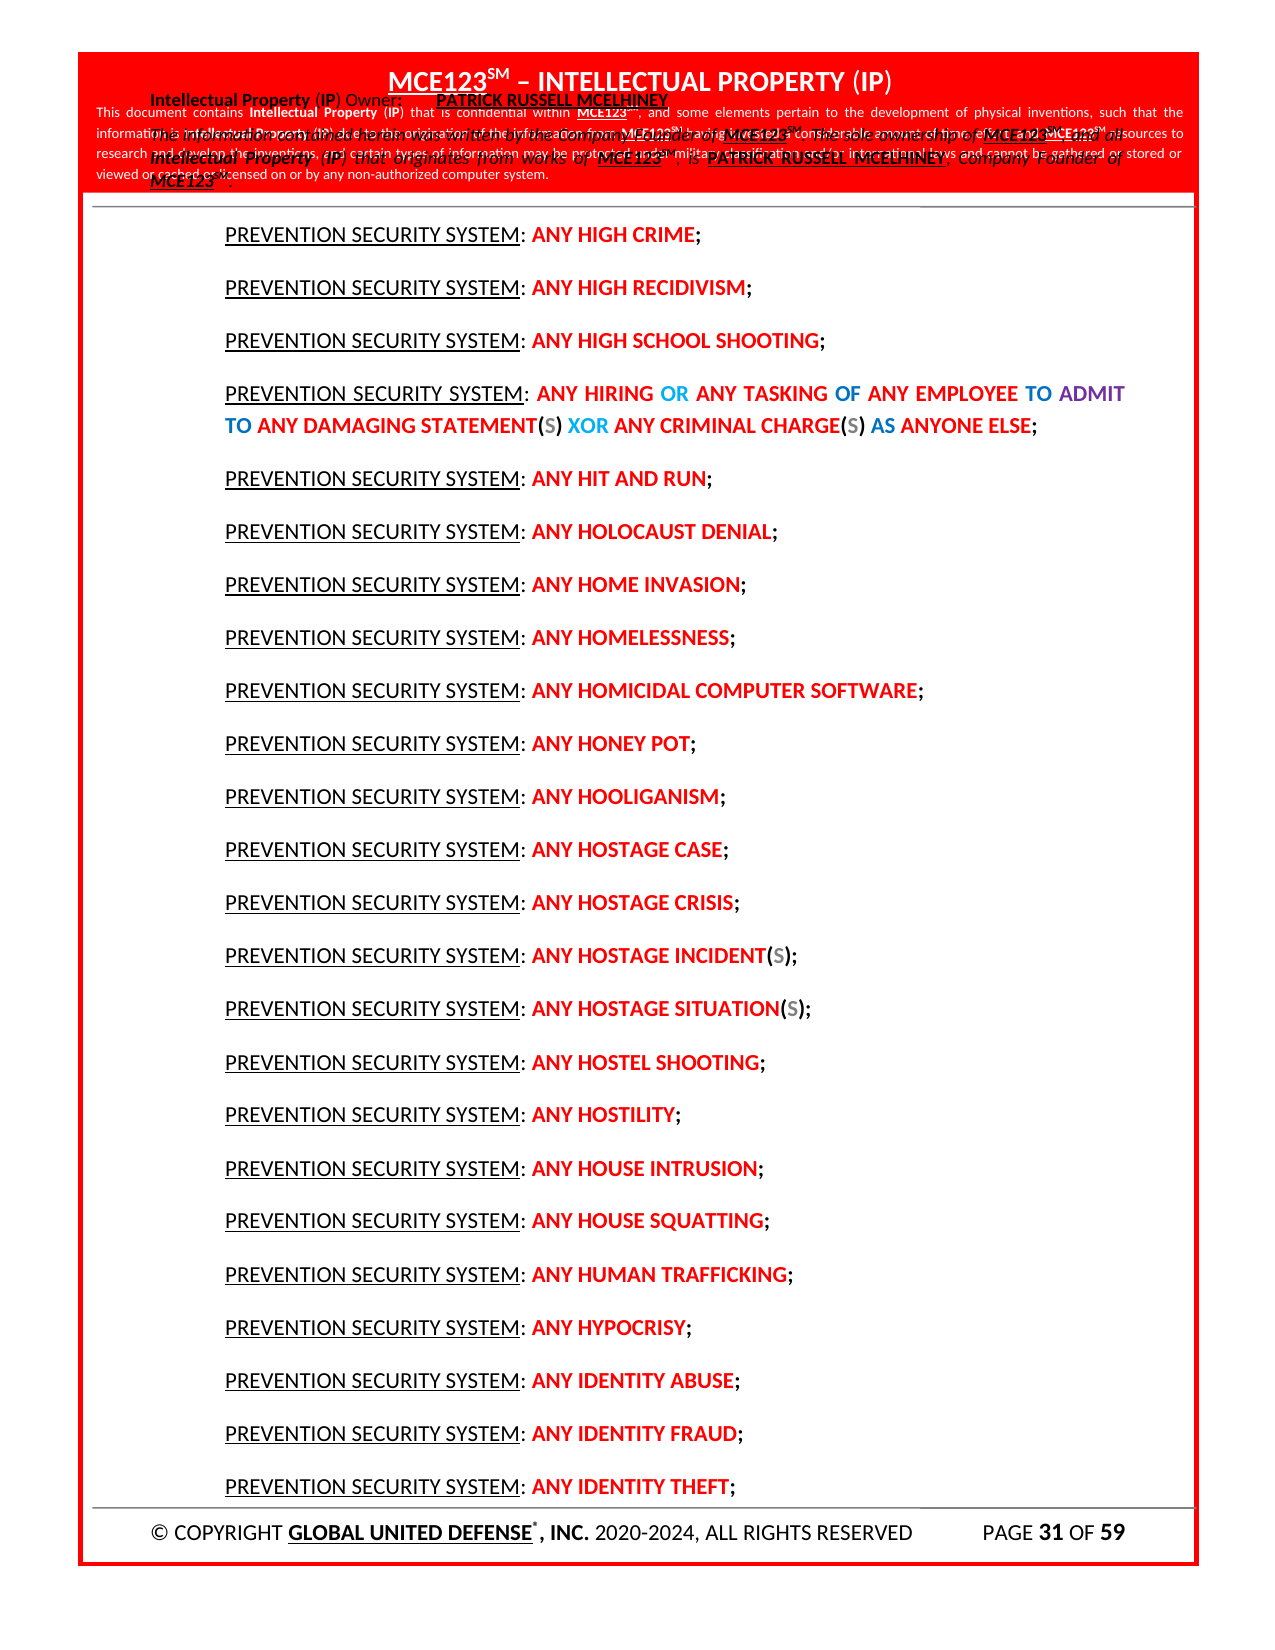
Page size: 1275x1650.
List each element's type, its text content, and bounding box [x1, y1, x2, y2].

text PREVENTION SECURITY SYSTEM: ANY HOSTAGE INCIDENT(S); [225, 942, 1125, 969]
text PREVENTION SECURITY SYSTEM: ANY HUMAN TRAFFICKING; [225, 1260, 1125, 1288]
text PREVENTION SECURITY SYSTEM: ANY IDENTITY ABUSE; [225, 1366, 1125, 1394]
text PREVENTION SECURITY SYSTEM: ANY HOSTILITY; [225, 1101, 1125, 1129]
text PREVENTION SECURITY SYSTEM: ANY IDENTITY FRAUD; [225, 1419, 1125, 1447]
text PREVENTION SECURITY SYSTEM: ANY HOUSE INTRUSION; [225, 1154, 1125, 1182]
text PREVENTION SECURITY SYSTEM: ANY HOOLIGANISM; [225, 782, 1125, 811]
text PREVENTION SECURITY SYSTEM: ANY HIGH CRIME; [225, 220, 1125, 248]
text PREVENTION SECURITY SYSTEM: ANY HOMELESSNESS; [225, 623, 1125, 651]
text PREVENTION SECURITY SYSTEM: ANY HOSTEL SHOOTING; [225, 1048, 1125, 1076]
text PREVENTION SECURITY SYSTEM: ANY HOME INVASION; [225, 570, 1125, 598]
text PREVENTION SECURITY SYSTEM: ANY IDENTITY THEFT; [225, 1472, 1125, 1500]
text PREVENTION SECURITY SYSTEM: ANY HOLOCAUST DENIAL; [225, 517, 1125, 545]
text PREVENTION SECURITY SYSTEM: ANY HOMICIDAL COMPUTER SOFTWARE; [225, 676, 1125, 704]
text PREVENTION SECURITY SYSTEM: ANY HONEY POT; [225, 729, 1125, 757]
text PREVENTION SECURITY SYSTEM: ANY HOUSE SQUATTING; [225, 1207, 1125, 1235]
text PREVENTION SECURITY SYSTEM: ANY HYPOCRISY; [225, 1313, 1125, 1341]
text PREVENTION SECURITY SYSTEM: ANY HIT AND RUN; [225, 464, 1125, 492]
text PREVENTION SECURITY SYSTEM: ANY HOSTAGE CASE; [225, 836, 1125, 863]
text PREVENTION SECURITY SYSTEM: ANY HOSTAGE SITUATION(S); [225, 994, 1125, 1023]
text PREVENTION SECURITY SYSTEM: ANY HIRING OR ANY TASKING OF ANY EMPLOYEE TO ADMIT TO ANY DAMAGING STATEMENT(S) XOR ANY CRIMINAL CHARGE(S) AS ANYONE ELSE; [225, 379, 1125, 439]
text PREVENTION SECURITY SYSTEM: ANY HIGH RECIDIVISM; [225, 273, 1125, 301]
text PREVENTION SECURITY SYSTEM: ANY HOSTAGE CRISIS; [225, 888, 1125, 917]
text PREVENTION SECURITY SYSTEM: ANY HIGH SCHOOL SHOOTING; [225, 326, 1125, 354]
